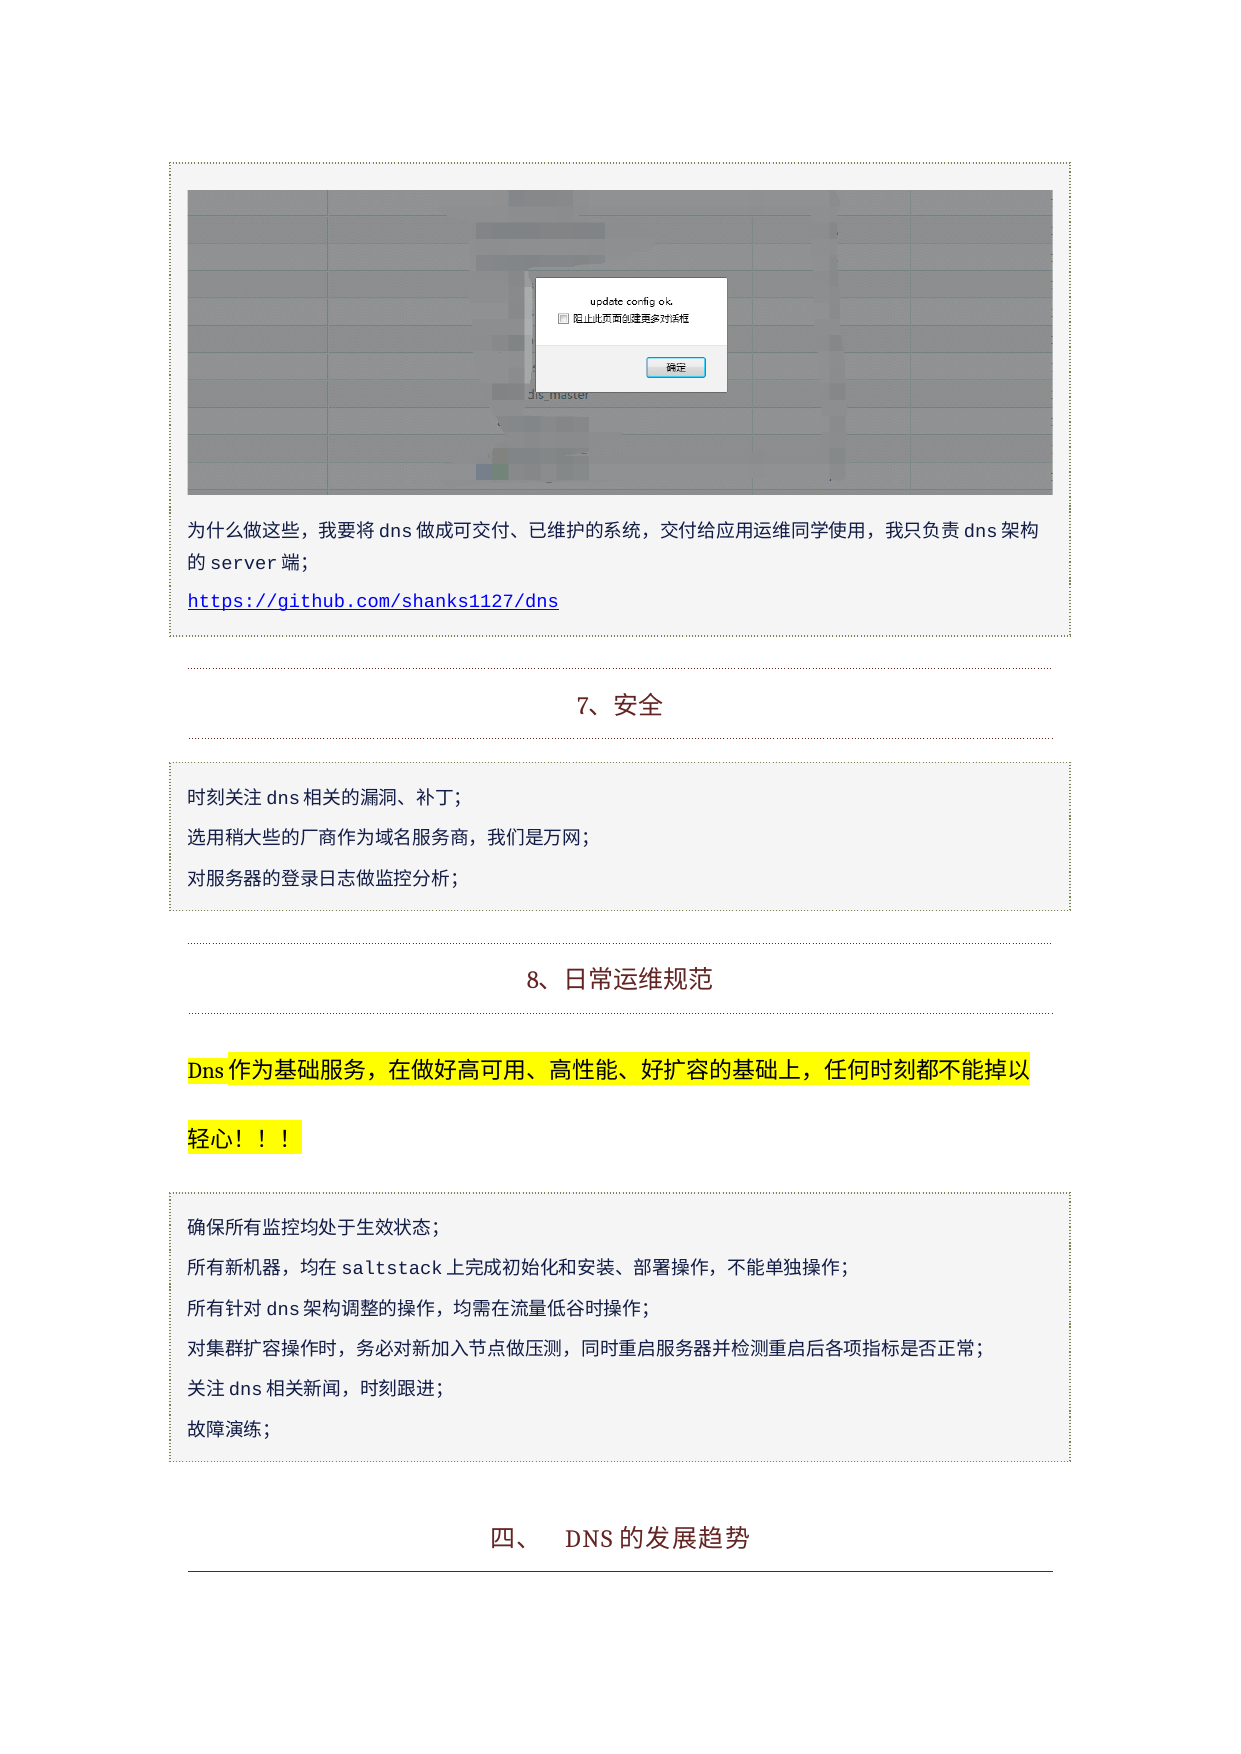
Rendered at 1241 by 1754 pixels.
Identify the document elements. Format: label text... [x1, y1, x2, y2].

text 确保所有监控均处于生效状态； [169, 1192, 1071, 1232]
text 所有新机器，均在saltstack上完成初始化和安装、部署操作，不能单独操作； [169, 1232, 1071, 1273]
text 关注dns相关新闻，时刻跟进； [169, 1353, 1071, 1393]
text 为什么做这些，我要将dns做成可交付、已维护的系统，交付给应用运维同学使用，我只负责dns架构的server端； [169, 495, 1071, 568]
text https://github.com/shanks1127/dns [169, 568, 1071, 637]
text 对集群扩容操作时，务必对新加入节点做压测，同时重启服务器并检测重启后各项指标是否正常； [169, 1313, 1071, 1353]
text 故障演练； [169, 1393, 1071, 1462]
subtitle 7、安全 [187, 668, 1053, 739]
picture [187, 190, 1053, 495]
text 时刻关注dns相关的漏洞、补丁； [169, 762, 1071, 802]
subtitle dns的发展趋势 [187, 1504, 1053, 1572]
text 对服务器的登录日志做监控分析； [169, 842, 1071, 911]
text 所有针对dns架构调整的操作，均需在流量低谷时操作； [169, 1273, 1071, 1313]
text Dns作为基础服务，在做好高可用、高性能、好扩容的基础上，任何时刻都不能掉以轻心！！！ [187, 1036, 1053, 1169]
subtitle 8、日常运维规范 [187, 942, 1053, 1014]
text 选用稍大些的厂商作为域名服务商，我们是万网； [169, 802, 1071, 842]
